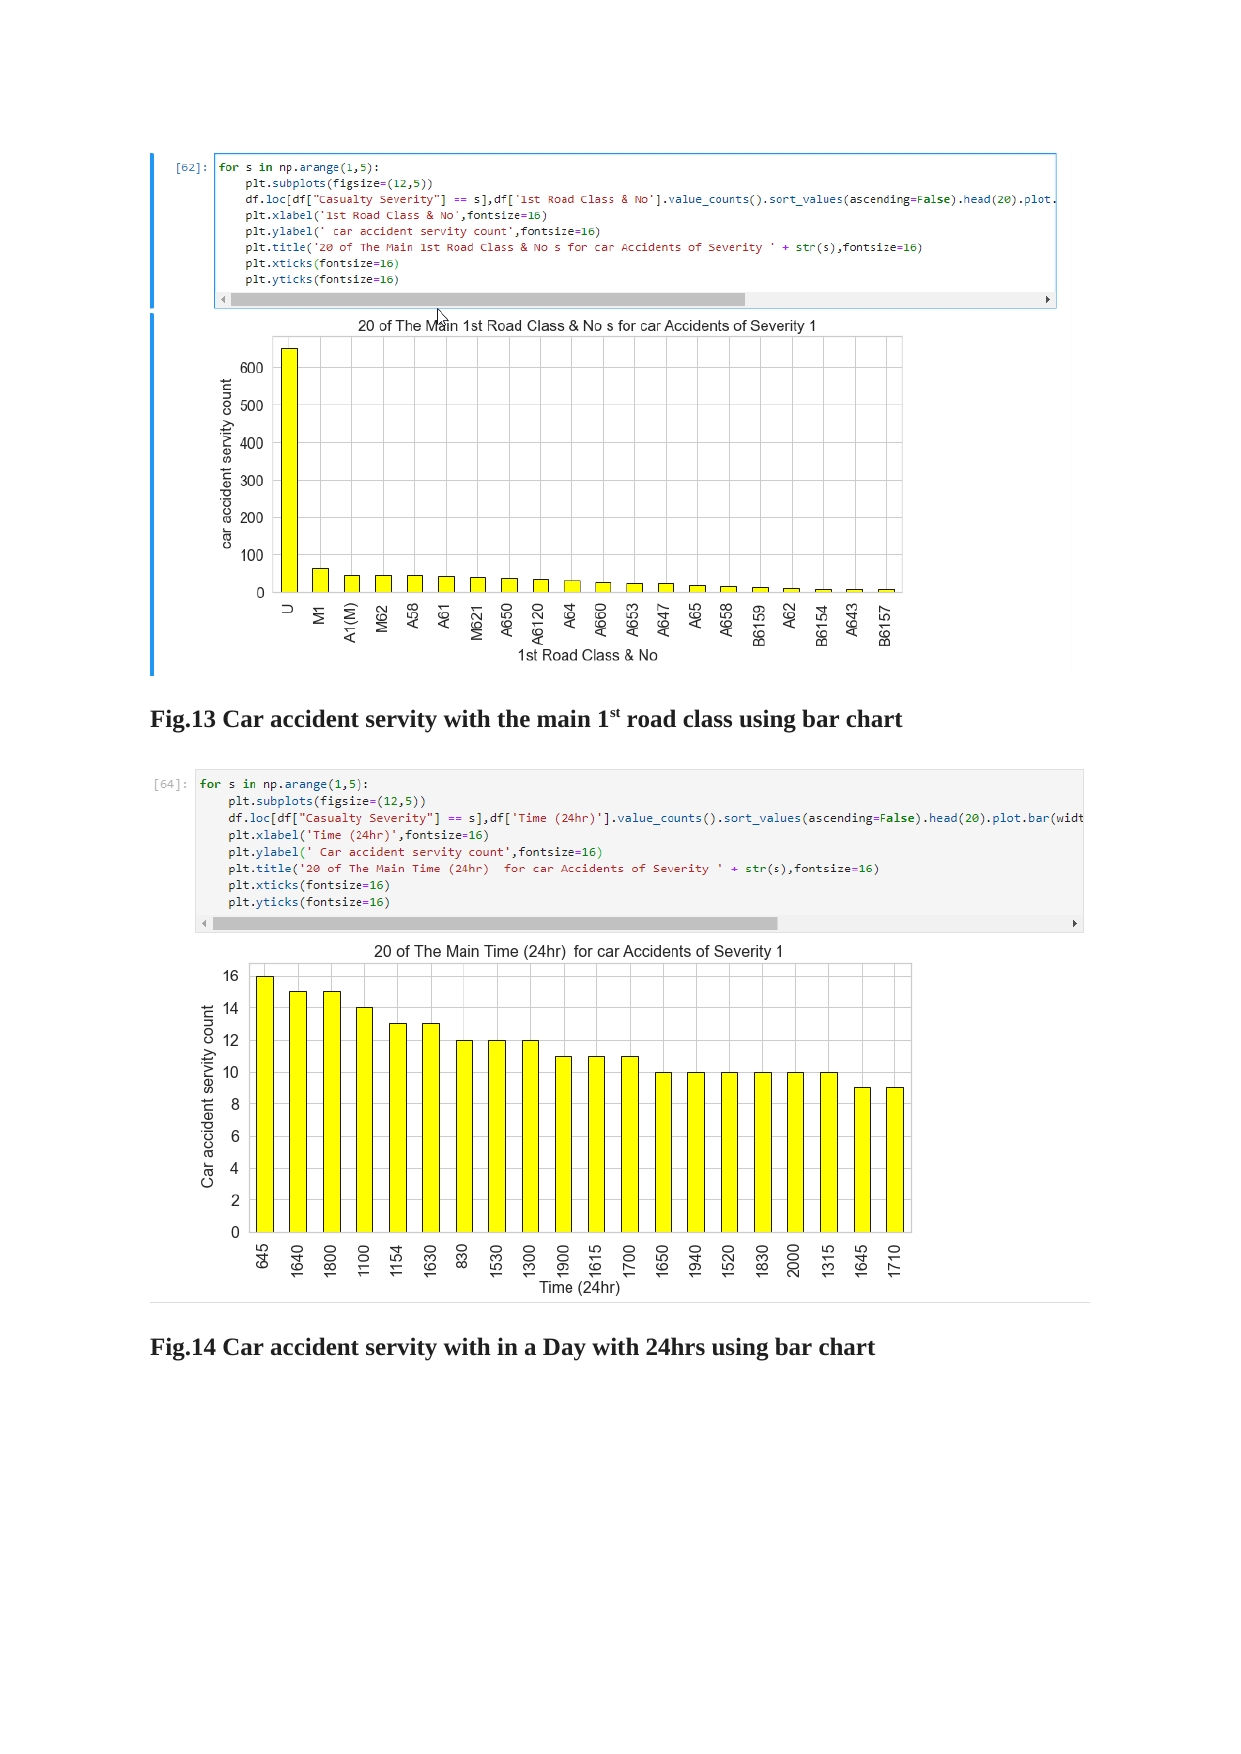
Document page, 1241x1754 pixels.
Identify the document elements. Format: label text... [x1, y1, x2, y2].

picture [150, 762, 1091, 1303]
picture [150, 150, 1072, 676]
text Fig.13 Car accident servity with the main 1st road class using bar chart [150, 704, 1090, 733]
text Fig.14 Car accident servity with in a Day with 24hrs using bar chart [150, 1332, 1090, 1361]
